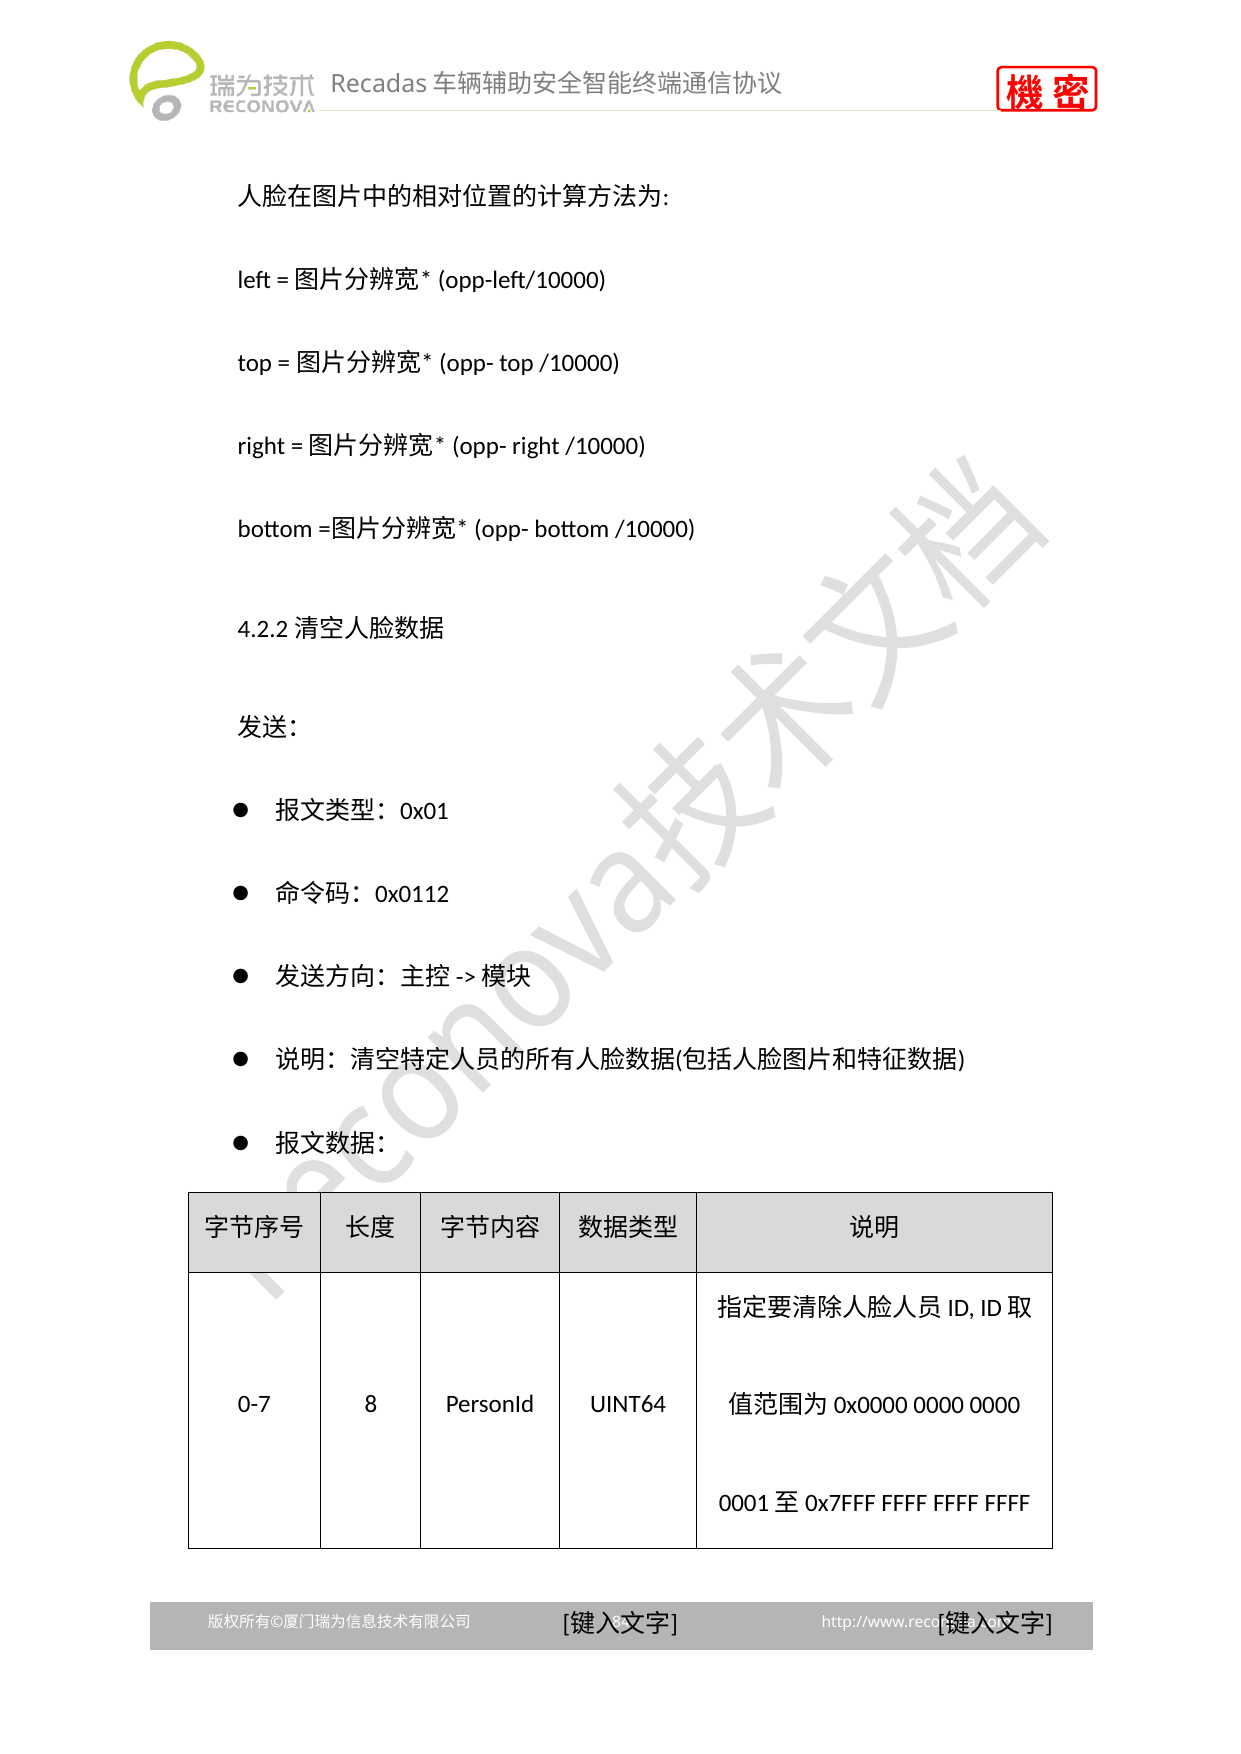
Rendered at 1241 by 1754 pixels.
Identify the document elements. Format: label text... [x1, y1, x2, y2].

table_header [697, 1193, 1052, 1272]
text bottom =图片分辨宽* (opp- bottom /10000) [187, 494, 1053, 559]
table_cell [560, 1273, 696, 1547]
text 人脸在图片中的相对位置的计算方法为: [187, 162, 1053, 227]
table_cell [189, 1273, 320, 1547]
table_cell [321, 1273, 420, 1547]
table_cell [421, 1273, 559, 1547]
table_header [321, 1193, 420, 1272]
text 发送： [187, 693, 1053, 758]
text 清空人脸数据 [237, 594, 1053, 659]
picture [114, 34, 330, 127]
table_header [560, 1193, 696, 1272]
text right = 图片分辨宽* (opp- right /10000) [187, 411, 1053, 476]
list 报文类型：0x01 [231, 776, 1053, 841]
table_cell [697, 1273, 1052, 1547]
list 说明：清空特定人员的所有人脸数据(包括人脸图片和特征数据) [231, 1026, 1053, 1091]
list 报文数据： [231, 1109, 1053, 1174]
list 命令码：0x0112 [231, 859, 1053, 924]
text left = 图片分辨宽* (opp-left/10000) [187, 245, 1053, 310]
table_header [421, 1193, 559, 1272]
list 发送方向：主控 -> 模块 [231, 942, 1053, 1007]
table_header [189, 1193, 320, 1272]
text top = 图片分辨宽* (opp- top /10000) [187, 328, 1053, 393]
